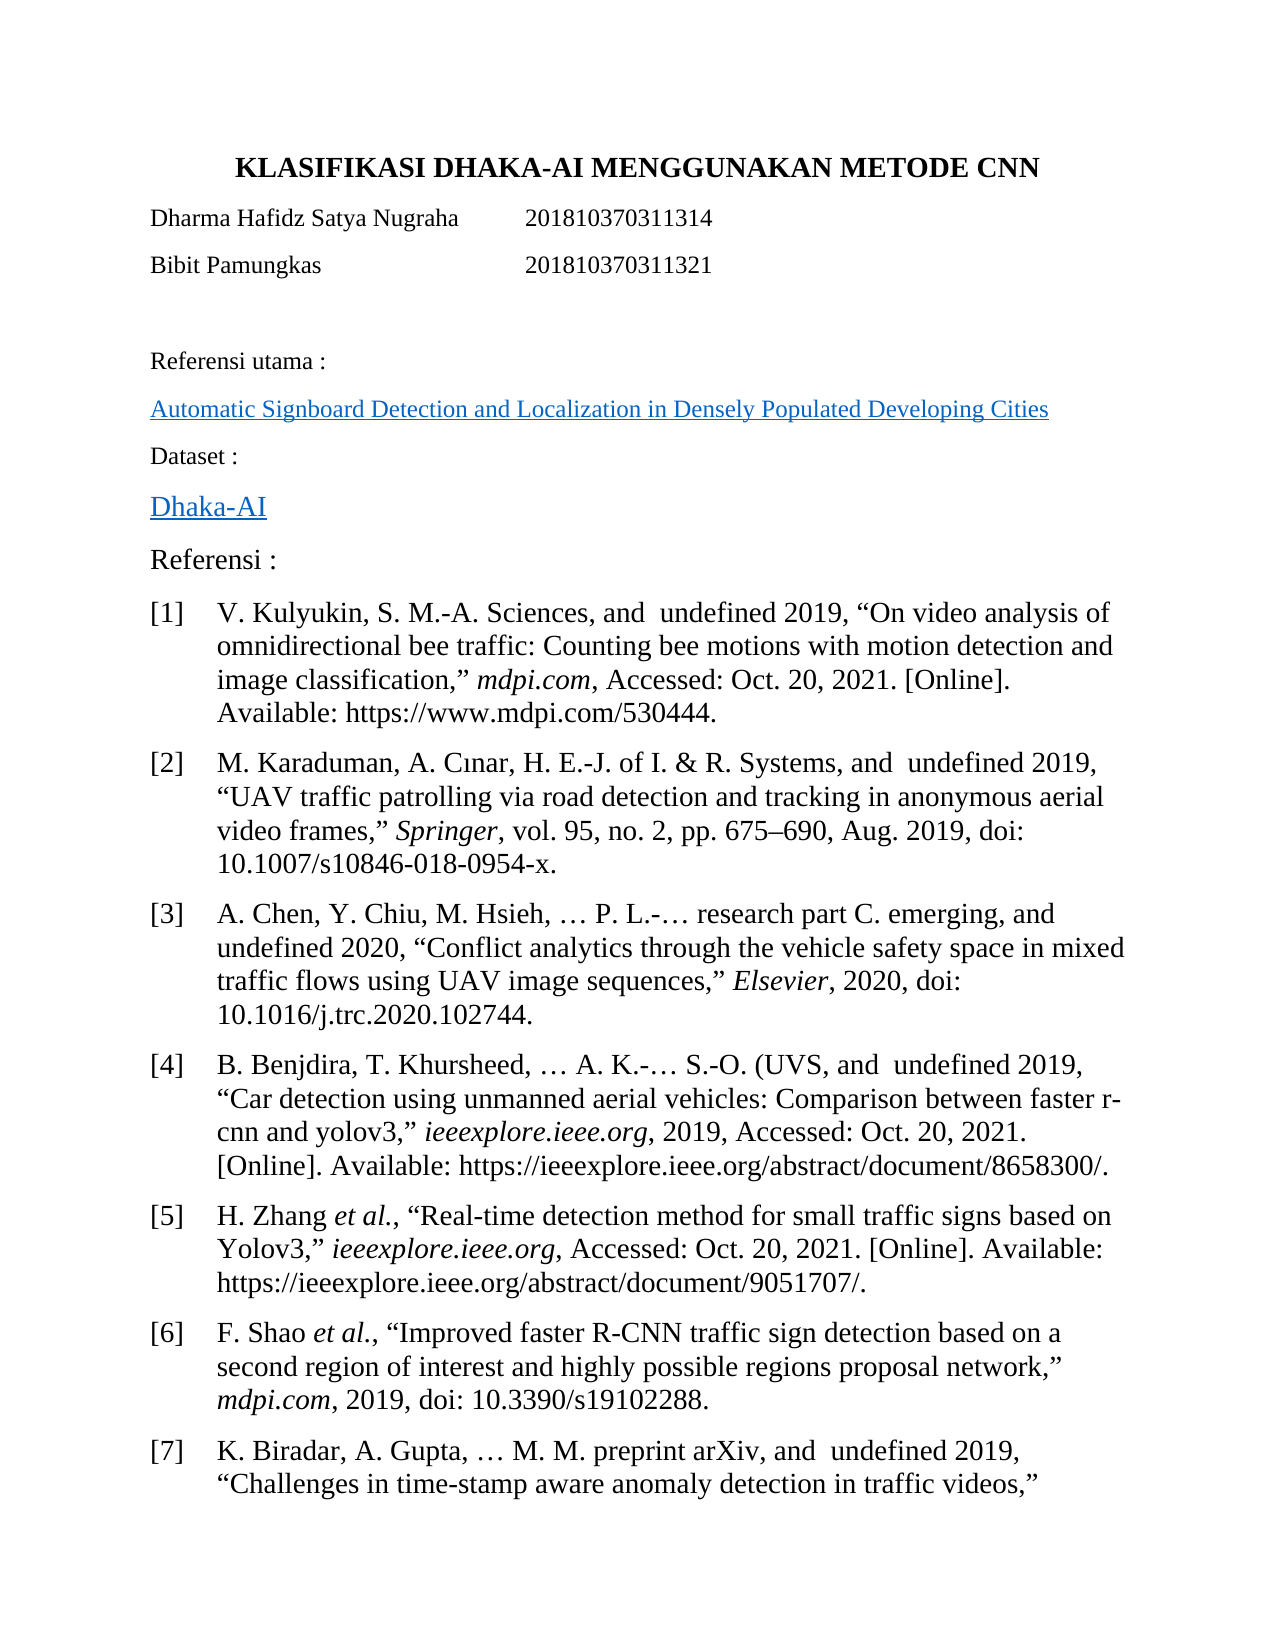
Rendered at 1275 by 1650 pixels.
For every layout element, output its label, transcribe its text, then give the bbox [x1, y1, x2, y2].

text Dharma Hafidz Satya Nugraha 201810370311314 [150, 203, 1125, 232]
text Bibit Pamungkas 201810370311321 [150, 251, 1125, 279]
text [5] H. Zhang et al., “Real-time detection method for small traffic signs based on Yolov3,” ieeexplore.ieee.org, Accessed: Oct. 20, 2021. [Online]. Available: https://ieeexplore.ieee.org/abstract/document/9051707/. [150, 1198, 1125, 1299]
text Automatic Signboard Detection and Localization in Densely Populated Developing Cities [150, 394, 1125, 422]
text KLASIFIKASI DHAKA-AI MENGGUNAKAN METODE CNN [150, 150, 1125, 183]
text [1] V. Kulyukin, S. M.-A. Sciences, and undefined 2019, “On video analysis of omnidirectional bee traffic: Counting bee motions with motion detection and image classification,” mdpi.com, Accessed: Oct. 20, 2021. [Online]. Available: https://www.mdpi.com/530444. [150, 595, 1125, 729]
text [6] F. Shao et al., “Improved faster R-CNN traffic sign detection based on a second region of interest and highly possible regions proposal network,” mdpi.com, 2019, doi: 10.3390/s19102288. [150, 1315, 1125, 1416]
text Dhaka-AI [150, 489, 1125, 523]
text Referensi utama : [150, 346, 1125, 375]
text [4] B. Benjdira, T. Khursheed, … A. K.-… S.-O. (UVS, and undefined 2019, “Car detection using unmanned aerial vehicles: Comparison between faster r-cnn and yolov3,” ieeexplore.ieee.org, 2019, Accessed: Oct. 20, 2021. [Online]. Available: https://ieeexplore.ieee.org/abstract/document/8658300/. [150, 1047, 1125, 1181]
text [3] A. Chen, Y. Chiu, M. Hsieh, … P. L.-… research part C. emerging, and undefined 2020, “Conflict analytics through the vehicle safety space in mixed traffic flows using UAV image sequences,” Elsevier, 2020, doi: 10.1016/j.trc.2020.102744. [150, 896, 1125, 1031]
text Referensi : [150, 542, 1125, 575]
text [2] M. Karaduman, A. Cınar, H. E.-J. of I. & R. Systems, and undefined 2019, “UAV traffic patrolling via road detection and tracking in anonymous aerial video frames,” Springer, vol. 95, no. 2, pp. 675–690, Aug. 2019, doi: 10.1007/s10846-018-0954-x. [150, 746, 1125, 880]
text Dataset : [150, 441, 1125, 470]
